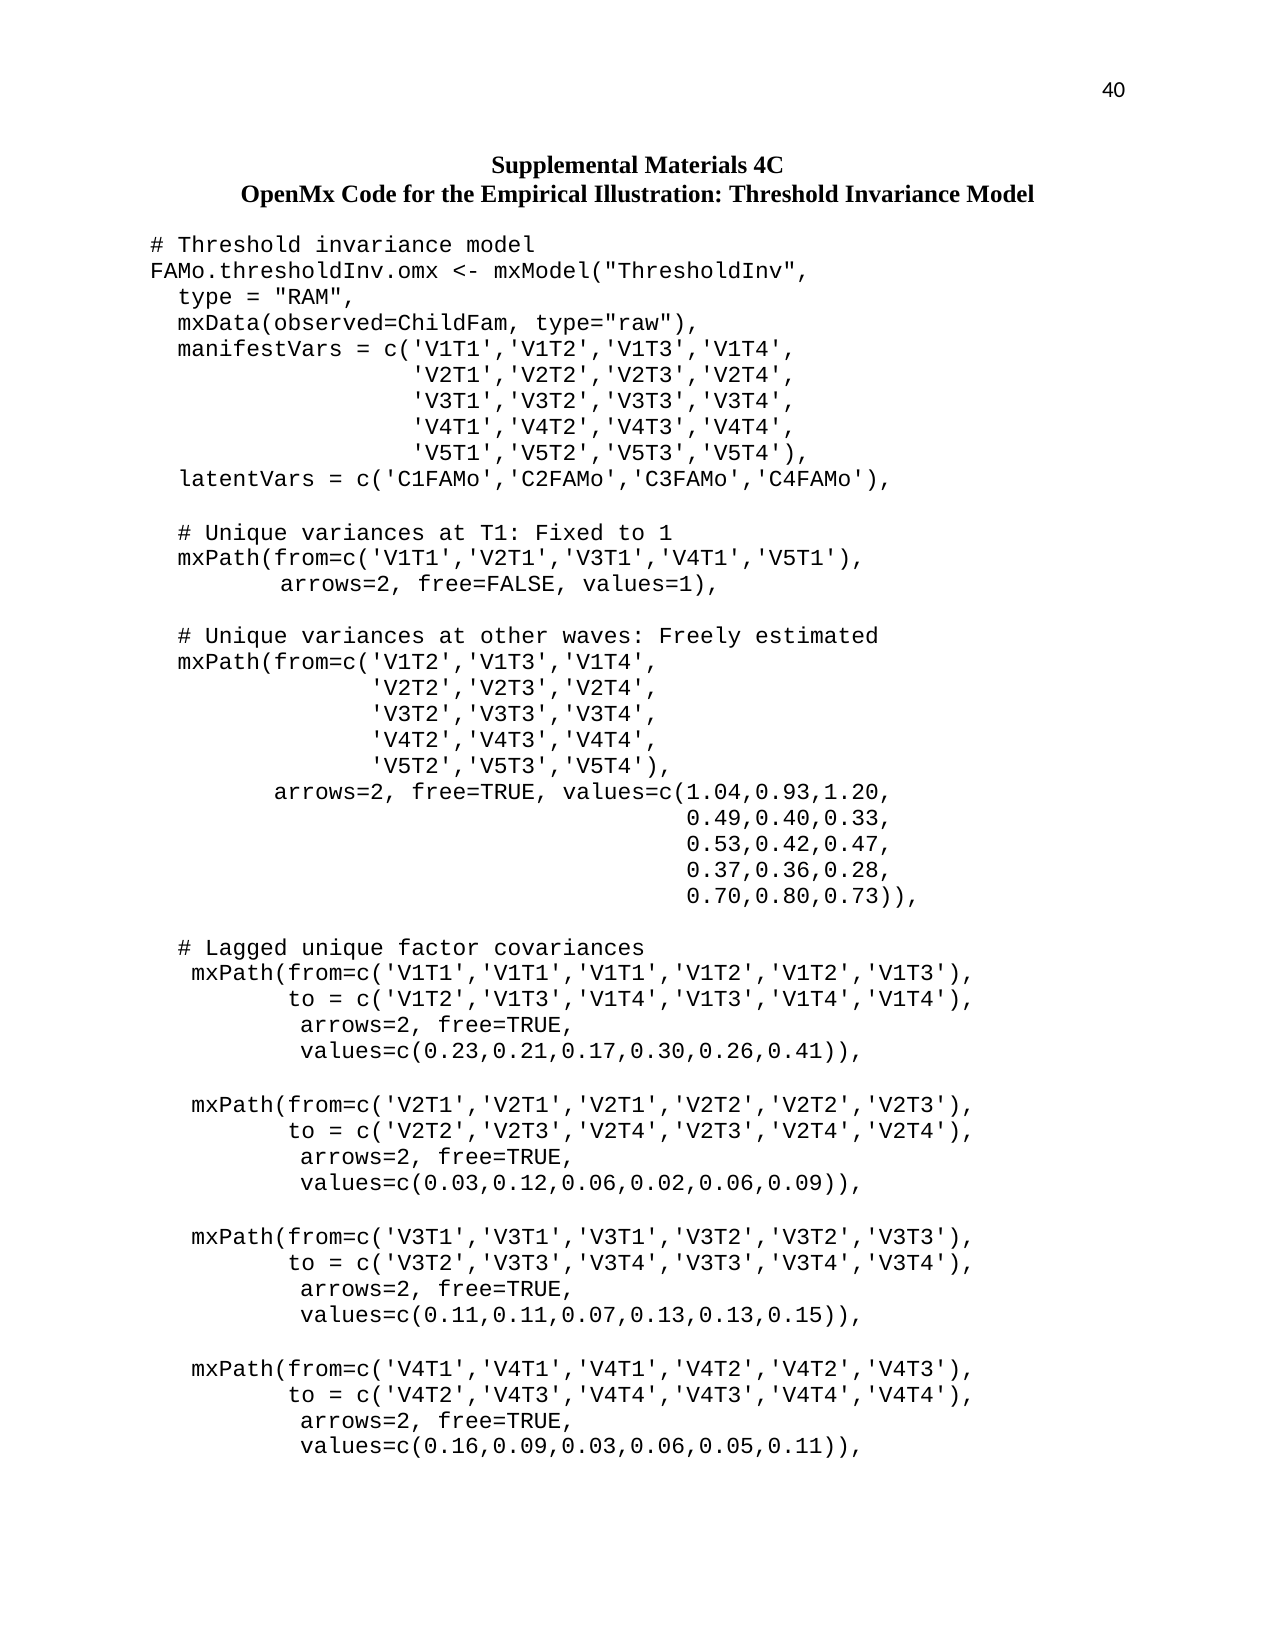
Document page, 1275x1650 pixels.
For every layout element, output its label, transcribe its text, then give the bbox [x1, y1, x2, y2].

text 'V5T2','V5T3','V5T4'), [150, 754, 1125, 780]
text to = c('V2T2','V2T3','V2T4','V2T3','V2T4','V2T4'), [150, 1119, 1125, 1145]
text arrows=2, free=FALSE, values=1), [225, 573, 1125, 599]
text to = c('V1T2','V1T3','V1T4','V1T3','V1T4','V1T4'), [150, 988, 1125, 1014]
text 'V2T2','V2T3','V2T4', [150, 676, 1125, 702]
text 'V4T2','V4T3','V4T4', [150, 728, 1125, 754]
text arrows=2, free=TRUE, values=c(0.16,0.09,0.03,0.06,0.05,0.11)), [300, 1409, 1125, 1461]
text 'V2T1','V2T2','V2T3','V2T4', [150, 363, 1125, 389]
text FAMo.thresholdInv.omx <- mxModel("ThresholdInv", [150, 259, 1125, 285]
text # Threshold invariance model [150, 233, 1125, 259]
text mxData(observed=ChildFam, type="raw"), [150, 311, 1125, 337]
text 0.53,0.42,0.47, [150, 832, 1125, 858]
text arrows=2, free=TRUE, values=c(0.03,0.12,0.06,0.02,0.06,0.09)), [300, 1145, 1125, 1197]
text 'V4T1','V4T2','V4T3','V4T4', [150, 415, 1125, 441]
text mxPath(from=c('V1T2','V1T3','V1T4', [150, 651, 1125, 676]
text Supplemental Materials 4C [150, 150, 1125, 179]
text arrows=2, free=TRUE, values=c(0.23,0.21,0.17,0.30,0.26,0.41)), [300, 1014, 1125, 1066]
text type = "RAM", [150, 285, 1125, 311]
text 0.37,0.36,0.28, [150, 858, 1125, 884]
text arrows=2, free=TRUE, values=c(1.04,0.93,1.20, [150, 780, 1125, 806]
text mxPath(from=c('V1T1','V1T1','V1T1','V1T2','V1T2','V1T3'), [150, 962, 1125, 988]
text 0.70,0.80,0.73)), [150, 884, 1125, 910]
text 0.49,0.40,0.33, [150, 806, 1125, 832]
text 'V5T1','V5T2','V5T3','V5T4'), [150, 441, 1125, 467]
text 'V3T2','V3T3','V3T4', [150, 702, 1125, 728]
text to = c('V3T2','V3T3','V3T4','V3T3','V3T4','V3T4'), [150, 1251, 1125, 1277]
text arrows=2, free=TRUE, values=c(0.11,0.11,0.07,0.13,0.13,0.15)), [300, 1277, 1125, 1329]
text # Lagged unique factor covariances [150, 936, 1125, 962]
text OpenMx Code for the Empirical Illustration: Threshold Invariance Model [150, 179, 1125, 207]
text 'V3T1','V3T2','V3T3','V3T4', [150, 389, 1125, 415]
text latentVars = c('C1FAMo','C2FAMo','C3FAMo','C4FAMo'), [150, 467, 1125, 493]
text to = c('V4T2','V4T3','V4T4','V4T3','V4T4','V4T4'), [150, 1383, 1125, 1409]
text mxPath(from=c('V4T1','V4T1','V4T1','V4T2','V4T2','V4T3'), [150, 1357, 1125, 1383]
text mxPath(from=c('V2T1','V2T1','V2T1','V2T2','V2T2','V2T3'), [150, 1093, 1125, 1119]
text mxPath(from=c('V3T1','V3T1','V3T1','V3T2','V3T2','V3T3'), [150, 1225, 1125, 1251]
text # Unique variances at T1: Fixed to 1 [150, 521, 1125, 547]
text mxPath(from=c('V1T1','V2T1','V3T1','V4T1','V5T1'), [150, 547, 1125, 573]
text manifestVars = c('V1T1','V1T2','V1T3','V1T4', [150, 337, 1125, 363]
text # Unique variances at other waves: Freely estimated [150, 624, 1125, 651]
